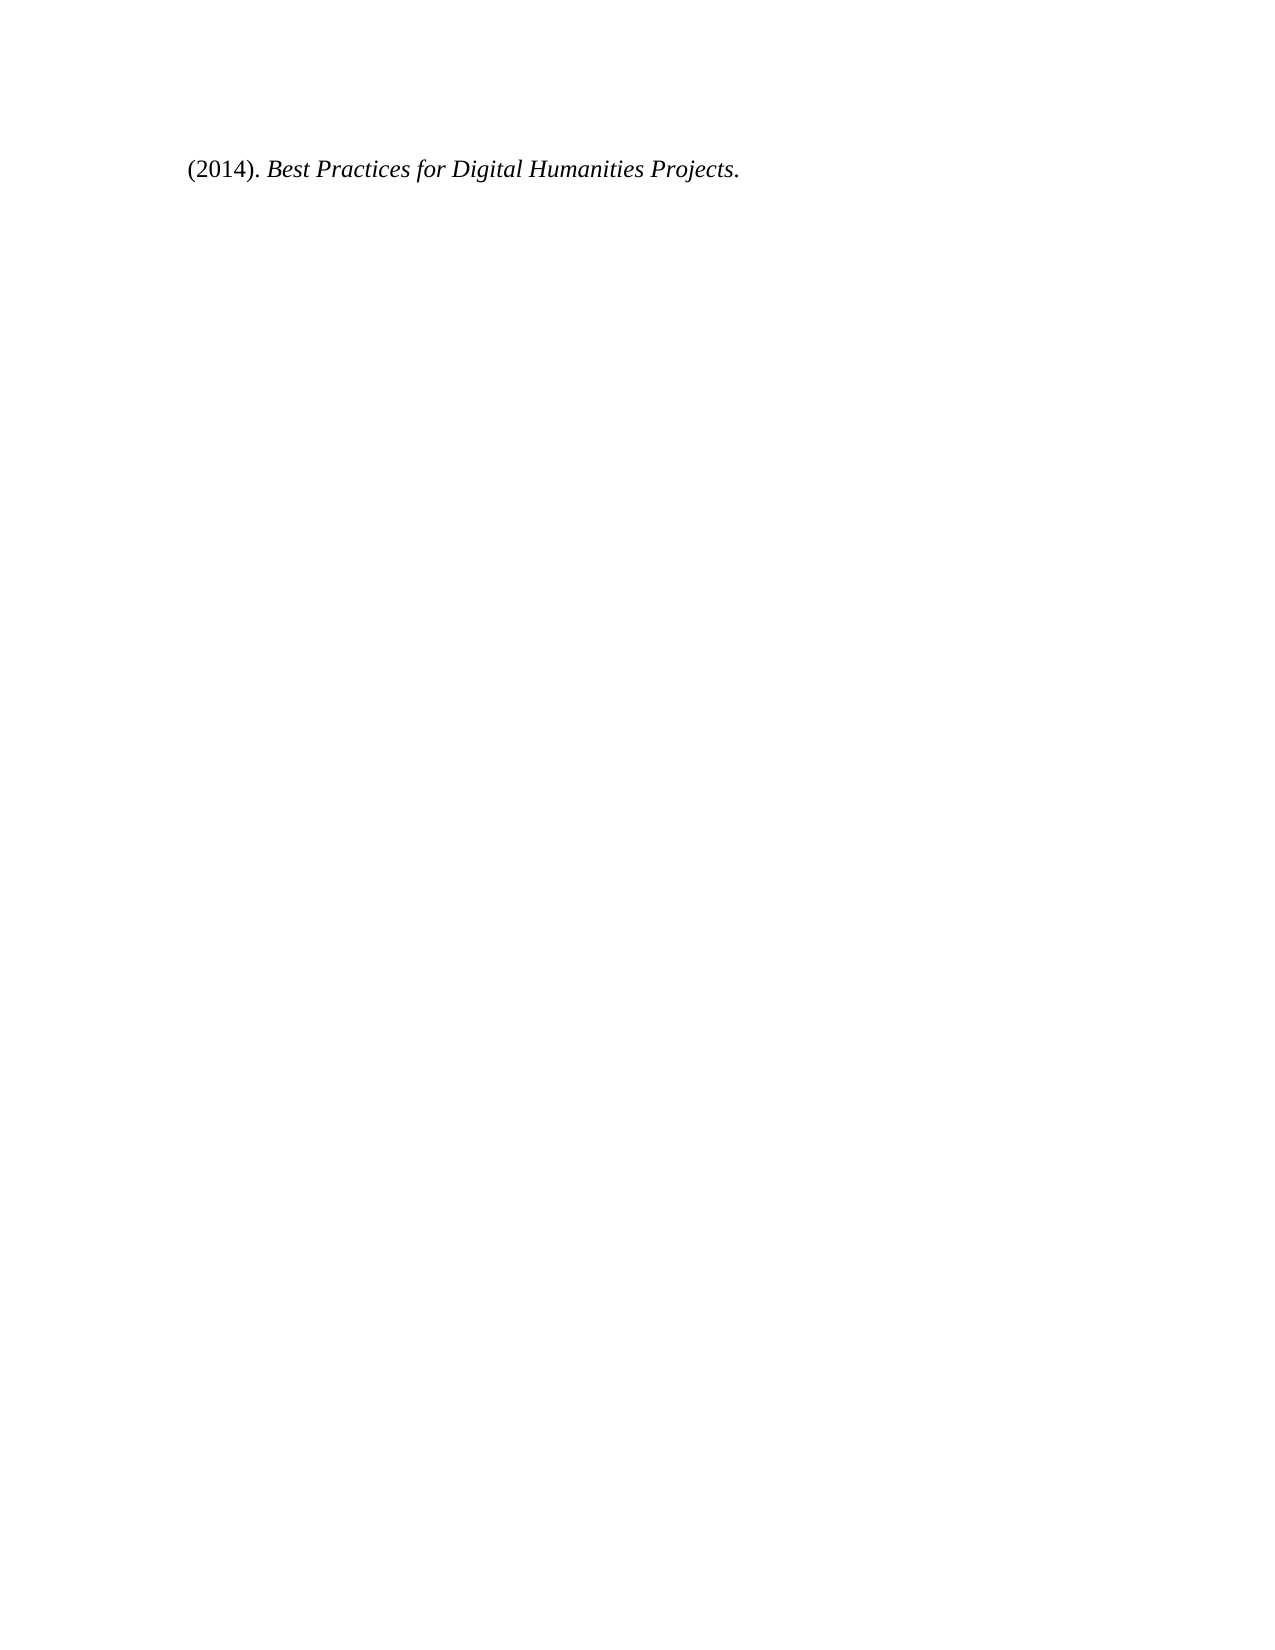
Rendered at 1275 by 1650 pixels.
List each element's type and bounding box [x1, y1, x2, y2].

text [187, 150, 1087, 183]
